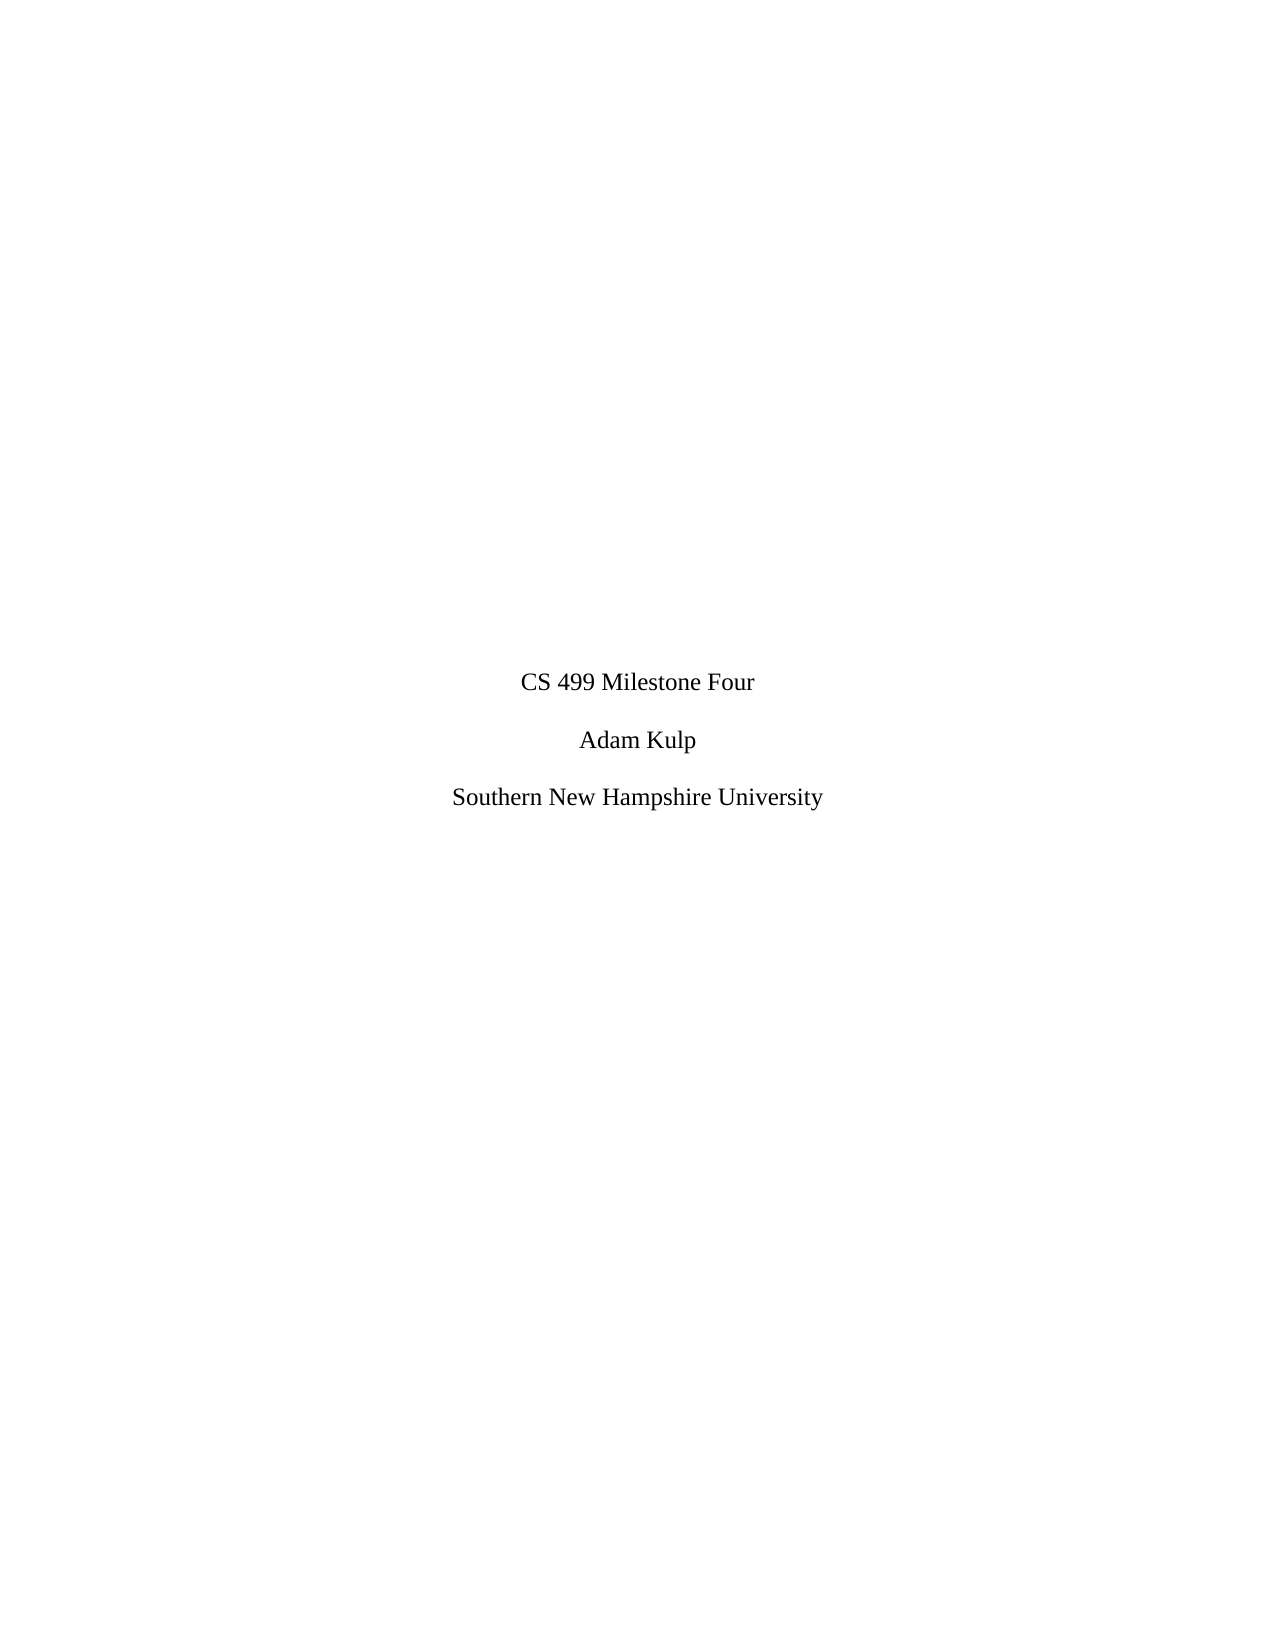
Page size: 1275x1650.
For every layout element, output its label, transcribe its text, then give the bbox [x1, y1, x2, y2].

text Southern New Hampshire University [150, 782, 1125, 811]
text Adam Kulp [150, 725, 1125, 754]
text CS 499 Milestone Four [150, 667, 1125, 696]
